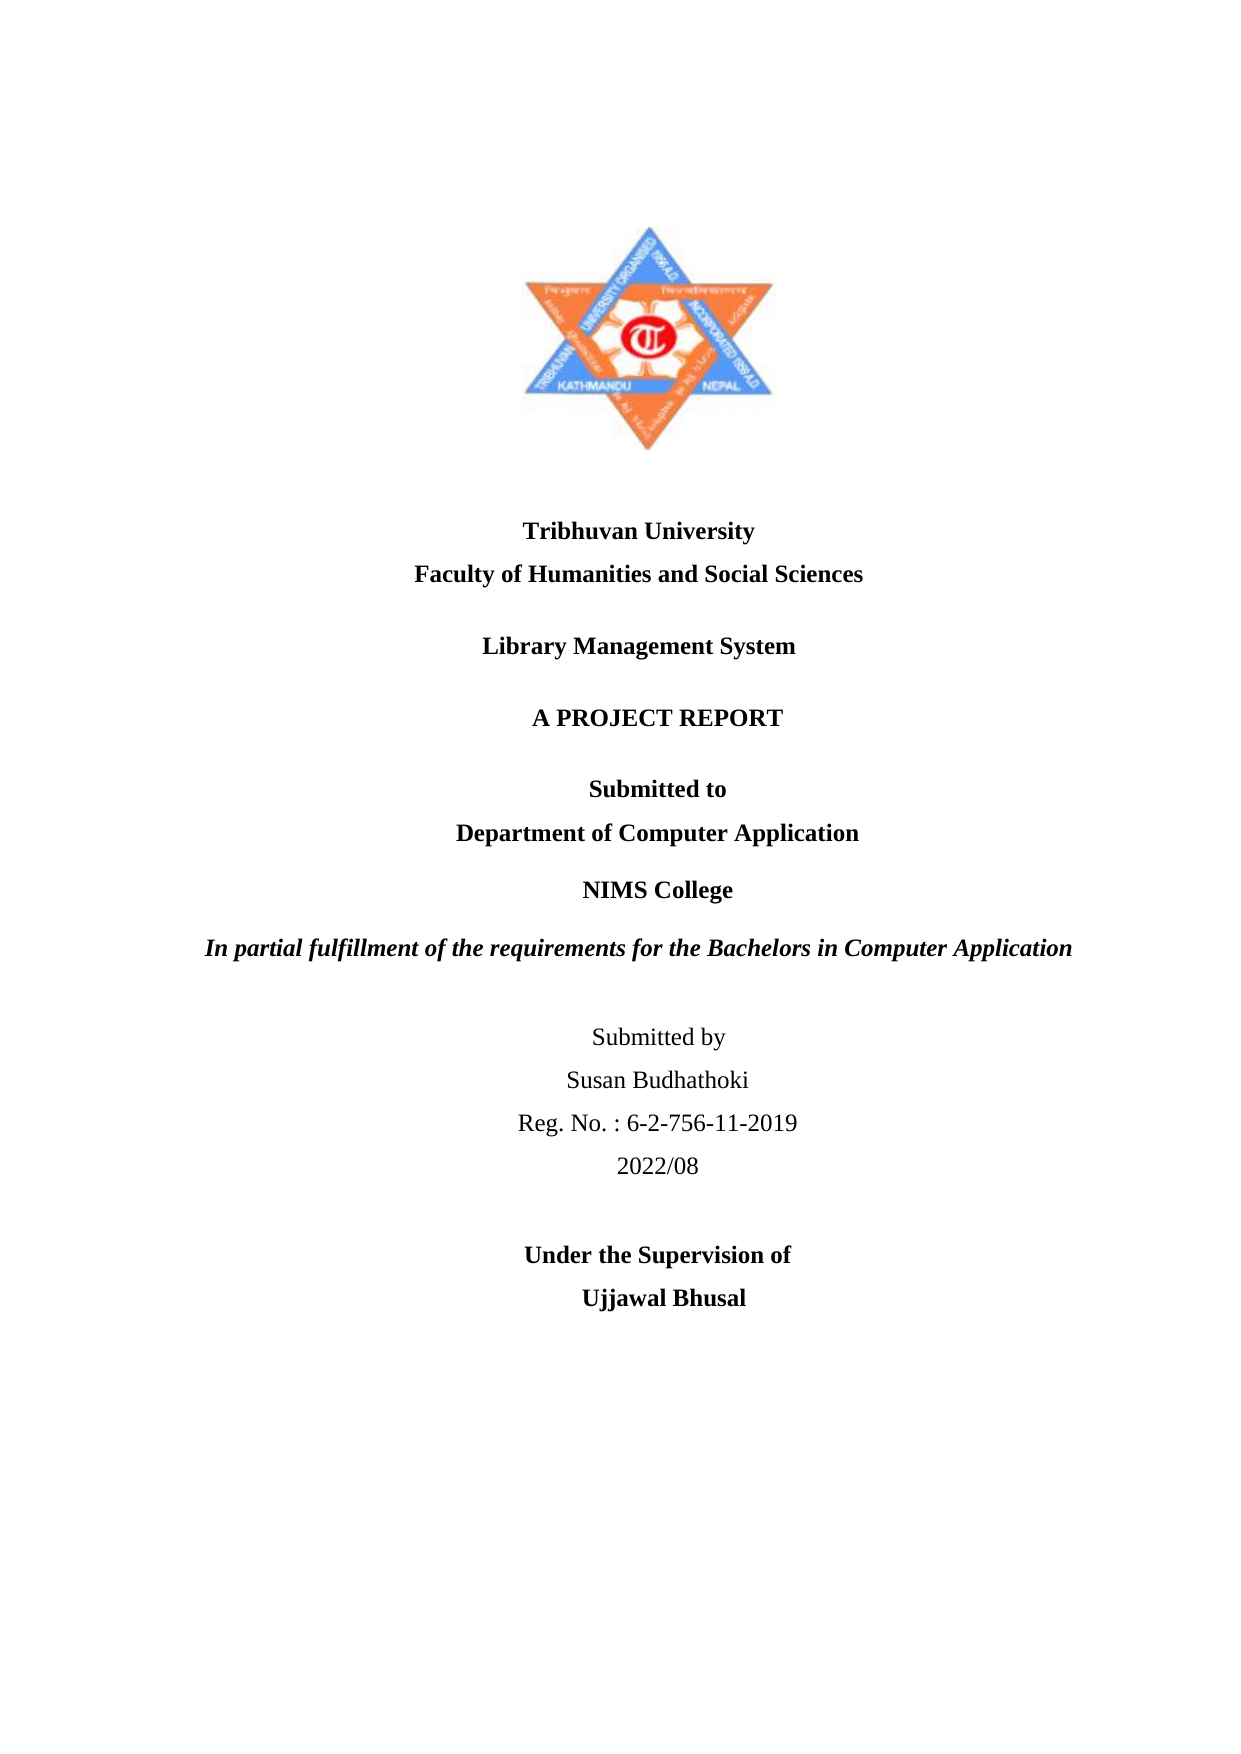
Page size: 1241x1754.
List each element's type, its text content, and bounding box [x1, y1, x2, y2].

text Submitted by [187, 1022, 1130, 1050]
text Faculty of Humanities and Social Sciences [187, 559, 1090, 588]
text Susan Budhathoki [187, 1065, 1128, 1093]
text Library Management System [187, 631, 1090, 659]
text A PROJECT REPORT [187, 703, 1128, 731]
text 2022/08 [187, 1151, 1128, 1180]
text Reg. No. : 6-2-756-11-2019 [187, 1108, 1128, 1137]
text Department of Computer Application [187, 818, 1128, 846]
text NIMS College [187, 875, 1090, 904]
text Under the Supervision of [187, 1240, 1128, 1268]
text In partial fulfillment of the requirements for the Bachelors in Computer Application [187, 933, 1090, 961]
text Submitted to [187, 774, 1128, 803]
text Ujjawal Bhusal [187, 1283, 1090, 1312]
text Tribhuvan University [187, 516, 1090, 544]
picture [521, 227, 776, 450]
